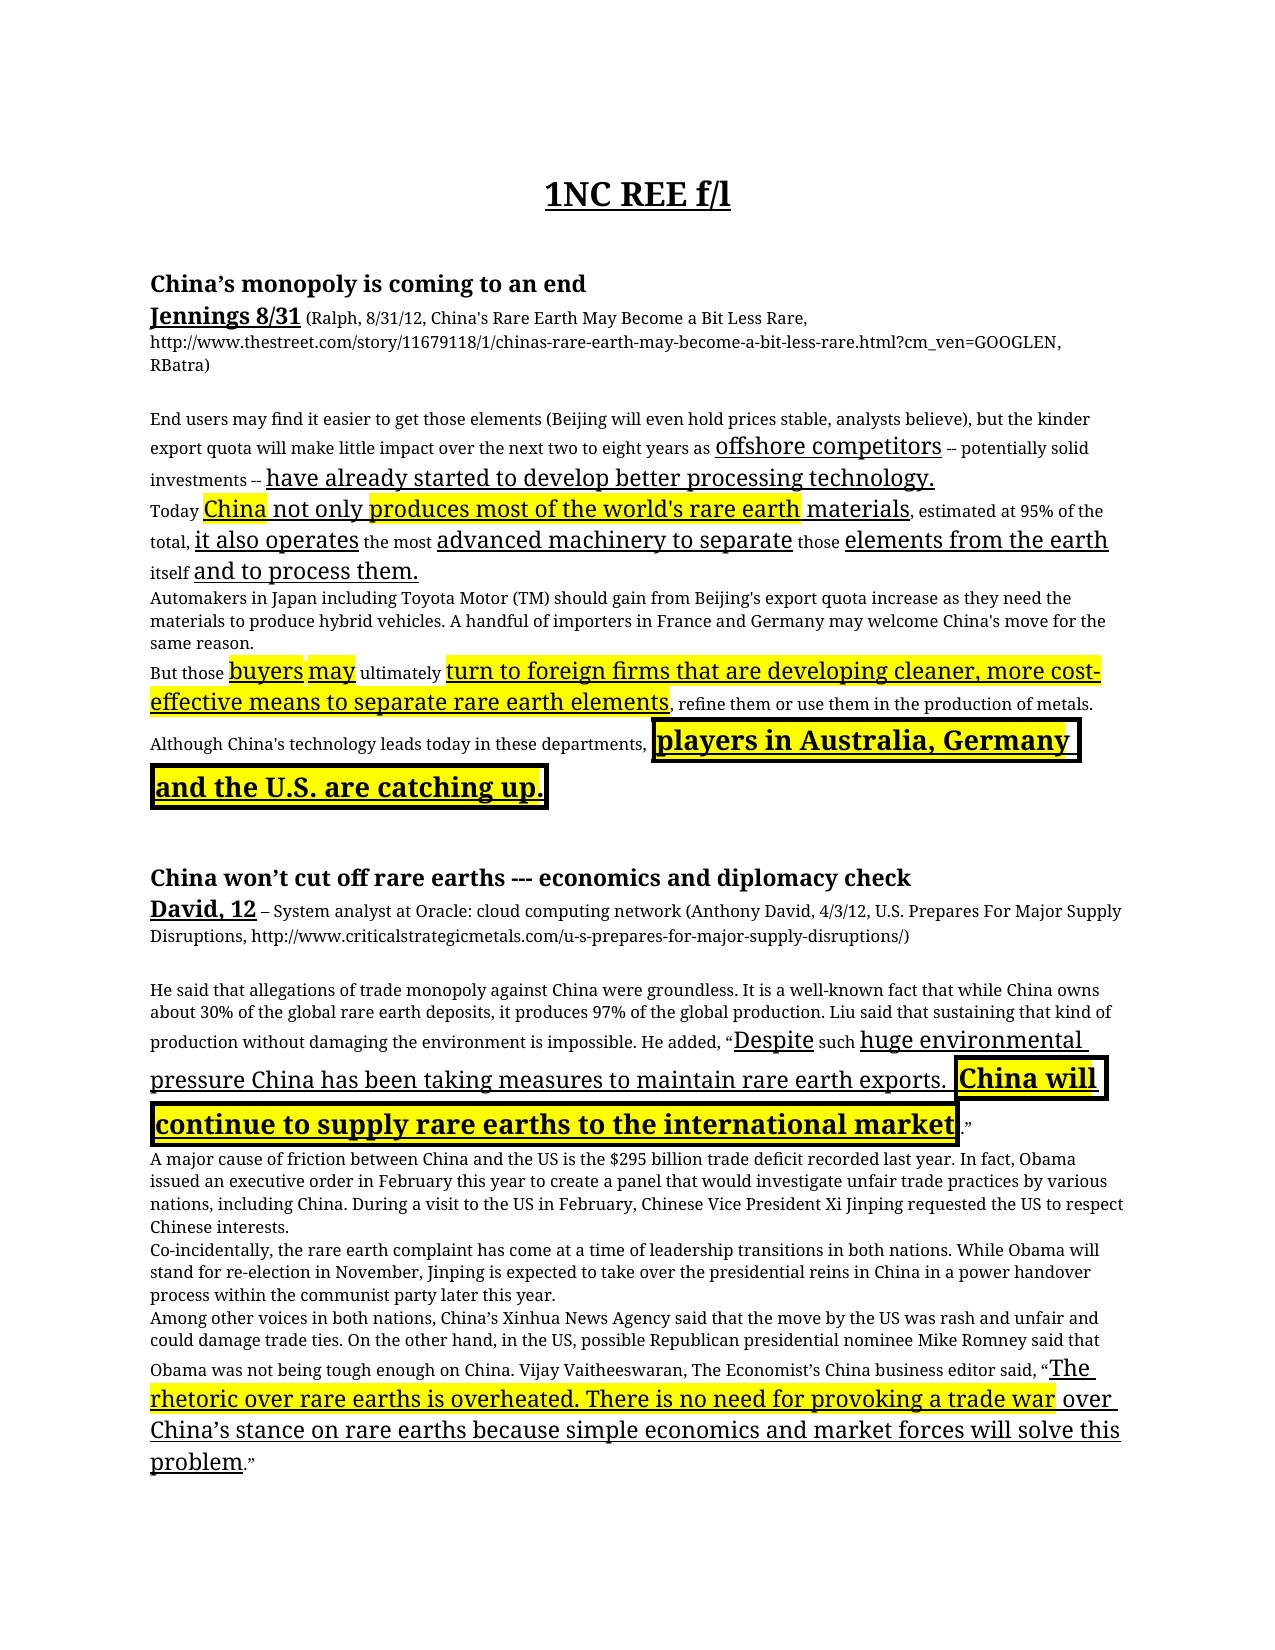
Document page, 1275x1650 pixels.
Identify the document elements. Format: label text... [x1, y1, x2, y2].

subtitle China’s monopoly is coming to an end [150, 268, 1125, 299]
text Today China not only produces most of the world's rare earth materials, estimated at 95% of the total, it also operates the most advanced machinery to separate those elements from the earth itself and to process them. [150, 493, 1125, 586]
text Among other voices in both nations, China’s Xinhua News Agency said that the move by the US was rash and unfair and could damage trade ties. On the other hand, in the US, possible Republican presidential nominee Mike Romney said that Obama was not being tough enough on China. Vijay Vaitheeswaran, The Economist’s China business editor said, “The rhetoric over rare earths is overheated. There is no need for provoking a trade war over China’s stance on rare earths because simple economics and market forces will solve this problem.” [150, 1306, 1125, 1477]
text End users may find it easier to get those elements (Beijing will even hold prices stable, analysts believe), but the kinder export quota will make little impact over the next two to eight years as offshore competitors -- potentially solid investments -- have already started to develop better processing technology. [150, 407, 1125, 493]
text Jennings 8/31 (Ralph, 8/31/12, China's Rare Earth May Become a Bit Less Rare, http://www.thestreet.com/story/11679118/1/chinas-rare-earth-may-become-a-bit-less-rare.html?cm_ven=GOOGLEN, RBatra) [150, 299, 1125, 376]
subtitle 1NC REE f/l [150, 171, 1125, 216]
text But those buyers may ultimately turn to foreign firms that are developing cleaner, more cost-effective means to separate rare earth elements, refine them or use them in the production of metals. Although China's technology leads today in these departments, players in Australia, Germany and the U.S. are catching up. [150, 654, 1125, 809]
text David, 12 – System analyst at Oracle: cloud computing network (Anthony David, 4/3/12, U.S. Prepares For Major Supply Disruptions, http://www.criticalstrategicmetals.com/u-s-prepares-for-major-supply-disruptions/) [150, 893, 1125, 947]
subtitle China won’t cut off rare earths --- economics and diplomacy check [150, 862, 1125, 893]
text Co-incidentally, the rare earth complaint has come at a time of leadership transitions in both nations. While Obama will stand for re-election in November, Jinping is expected to take over the presidential reins in China in a power handover process within the communist party later this year. [150, 1238, 1125, 1306]
text Automakers in Japan including Toyota Motor (TM) should gain from Beijing's export quota increase as they need the materials to produce hybrid vehicles. A handful of importers in France and Germany may welcome China's move for the same reason. [150, 586, 1125, 654]
text A major cause of friction between China and the US is the $295 billion trade deficit recorded last year. In fact, Obama issued an executive order in February this year to create a panel that would investigate unfair trade practices by various nations, including China. During a visit to the US in February, Chinese Vice President Xi Jinping requested the US to respect Chinese interests. [150, 1147, 1125, 1238]
text He said that allegations of trade monopoly against China were groundless. It is a well-known fact that while China owns about 30% of the global rare earth deposits, it produces 97% of the global production. Liu said that sustaining that kind of production without damaging the environment is impossible. He added, “Despite such huge environmental pressure China has been taking measures to maintain rare earth exports. China will continue to supply rare earths to the international market.” [150, 978, 1125, 1147]
